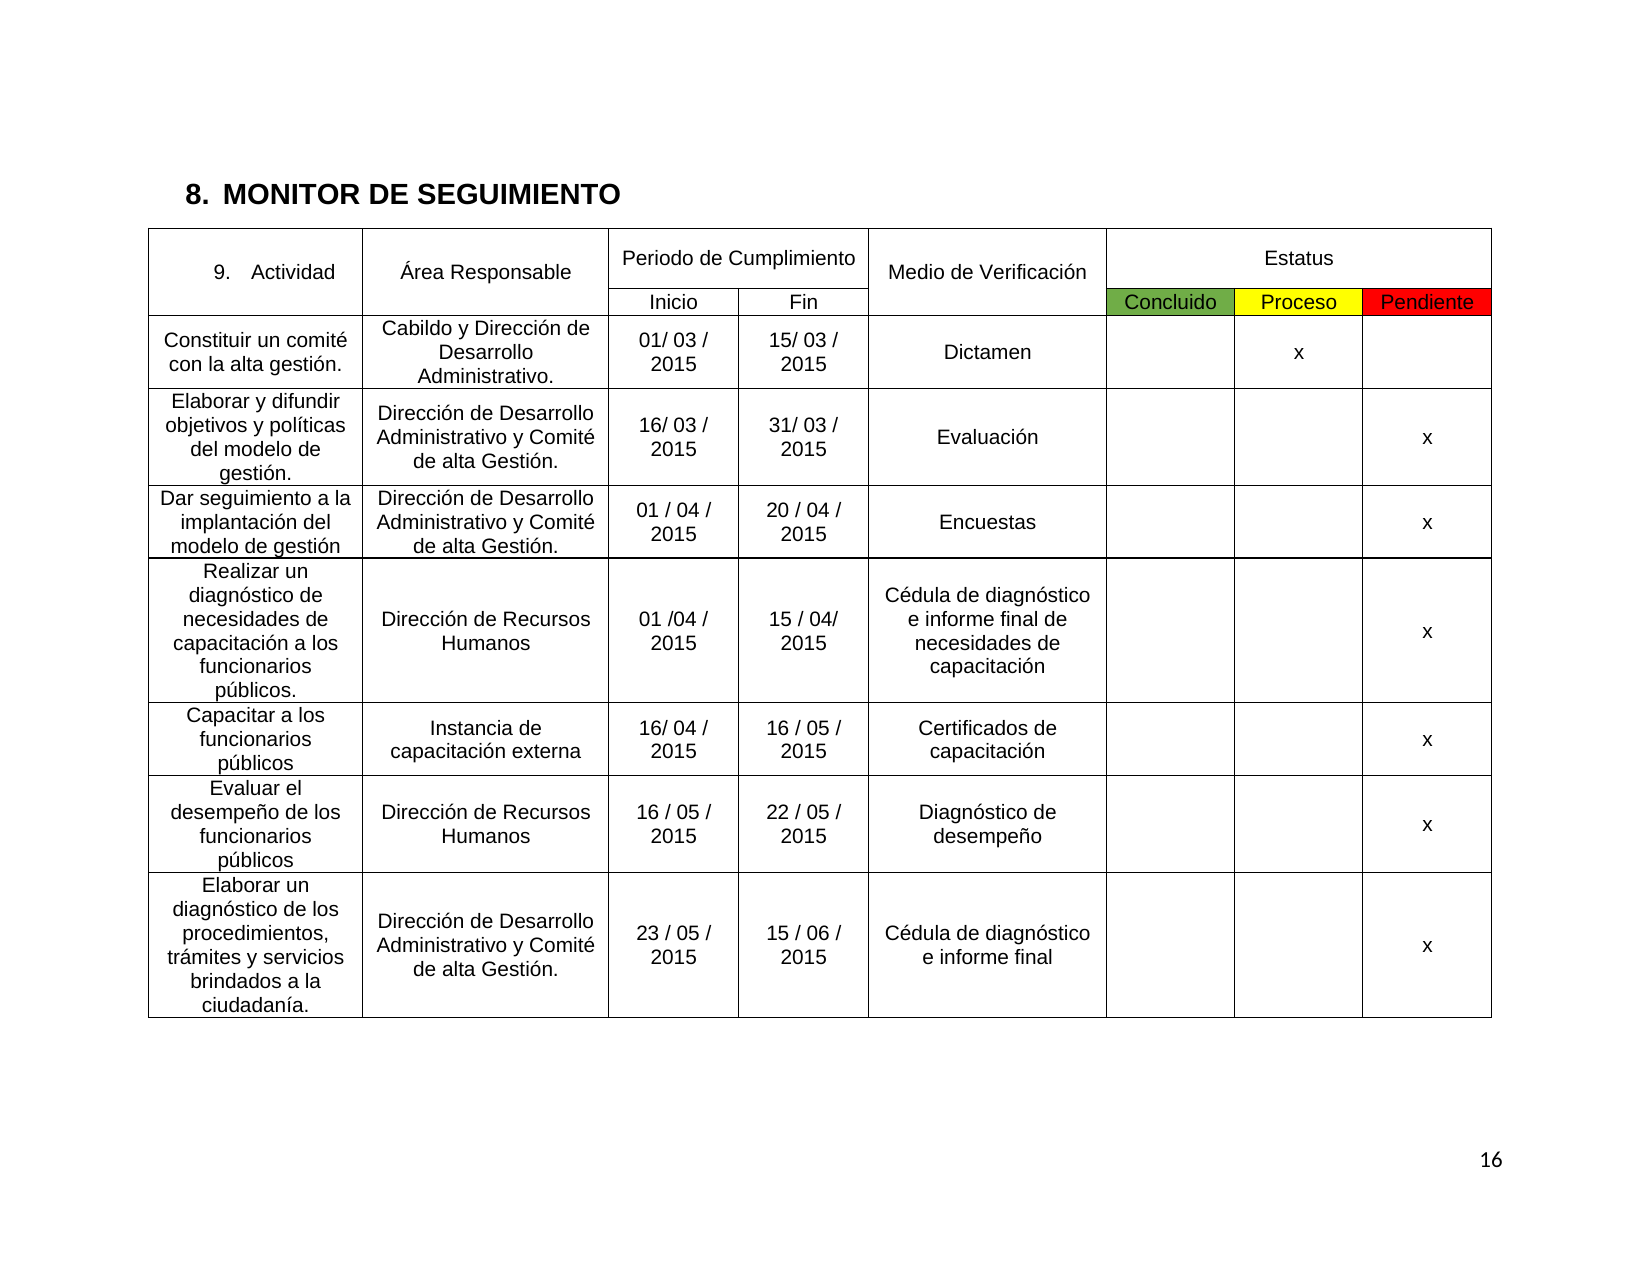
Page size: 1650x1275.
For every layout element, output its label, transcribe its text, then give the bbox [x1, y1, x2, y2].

table_cell [1107, 873, 1234, 1017]
table_header Periodo de Cumplimiento [609, 229, 868, 288]
table_cell Dirección de Recursos Humanos [363, 559, 608, 702]
table_cell [1107, 316, 1234, 388]
table_cell [1107, 703, 1234, 775]
table_cell Realizar un diagnóstico de necesidades de capacitación a los funcionarios públicos. [149, 559, 362, 702]
table_cell Evaluar el desempeño de los funcionarios públicos [149, 776, 362, 872]
table_cell 15 / 04/ 2015 [739, 559, 868, 702]
table_cell 16 / 05 / 2015 [609, 776, 738, 872]
table_cell Capacitar a los funcionarios públicos [149, 703, 362, 775]
table_cell x [1363, 389, 1491, 484]
table_header Medio de Verificación [869, 229, 1106, 315]
table_cell 22 / 05 / 2015 [739, 776, 868, 872]
table_cell Encuestas [869, 486, 1106, 557]
table_cell Dirección de Desarrollo Administrativo y Comité de alta Gestión. [363, 873, 608, 1017]
table_cell Instancia de capacitación externa [363, 703, 608, 775]
table_cell Dar seguimiento a la implantación del modelo de gestión [149, 486, 362, 557]
table_cell [1107, 486, 1234, 557]
table_cell 15 / 06 / 2015 [739, 873, 868, 1017]
table_cell 16/ 03 / 2015 [609, 389, 738, 484]
table_header Estatus [1107, 229, 1491, 288]
table_cell 31/ 03 / 2015 [739, 389, 868, 484]
table_cell [1235, 703, 1362, 775]
table_cell Cédula de diagnóstico e informe final [869, 873, 1106, 1017]
table_cell Elaborar un diagnóstico de los procedimientos, trámites y servicios brindados a la ciudadanía. [149, 873, 362, 1017]
table_cell [1235, 873, 1362, 1017]
table_cell Certificados de capacitación [869, 703, 1106, 775]
table_cell [1107, 776, 1234, 872]
table_cell 01 /04 / 2015 [609, 559, 738, 702]
table_cell Constituir un comité con la alta gestión. [149, 316, 362, 388]
table_cell Proceso [1235, 289, 1362, 315]
table_cell [1107, 389, 1234, 484]
table_cell [1363, 316, 1491, 388]
table_cell Dirección de Desarrollo Administrativo y Comité de alta Gestión. [363, 486, 608, 557]
table_cell Diagnóstico de desempeño [869, 776, 1106, 872]
table_cell 16/ 04 / 2015 [609, 703, 738, 775]
table_cell [1235, 559, 1362, 702]
table_cell x [1363, 486, 1491, 557]
table_cell Fin [739, 289, 868, 315]
table_header Actividad [149, 229, 362, 315]
table_cell 16 / 05 / 2015 [739, 703, 868, 775]
table_cell Dirección de Recursos Humanos [363, 776, 608, 872]
table_cell 20 / 04 / 2015 [739, 486, 868, 557]
table_cell x [1363, 703, 1491, 775]
table_cell Dictamen [869, 316, 1106, 388]
table_cell x [1363, 776, 1491, 872]
table_cell x [1363, 873, 1491, 1017]
table_cell [1235, 389, 1362, 484]
table_cell 23 / 05 / 2015 [609, 873, 738, 1017]
table_cell Concluido [1107, 289, 1234, 315]
table_header Área Responsable [363, 229, 608, 315]
table_cell [1107, 559, 1234, 702]
table_cell Cabildo y Dirección de Desarrollo Administrativo. [363, 316, 608, 388]
list MONITOR DE SEGUIMIENTO [185, 177, 1502, 211]
table_cell x [1235, 316, 1362, 388]
table_cell 15/ 03 / 2015 [739, 316, 868, 388]
table_cell Elaborar y difundir objetivos y políticas del modelo de gestión. [149, 389, 362, 484]
table_cell Inicio [609, 289, 738, 315]
table_cell 01 / 04 / 2015 [609, 486, 738, 557]
table_cell Pendiente [1363, 289, 1491, 315]
table_cell Evaluación [869, 389, 1106, 484]
table_cell [1235, 486, 1362, 557]
table_cell 01/ 03 / 2015 [609, 316, 738, 388]
table_cell x [1363, 559, 1491, 702]
table_cell [1235, 776, 1362, 872]
table_cell Cédula de diagnóstico e informe final de necesidades de capacitación [869, 559, 1106, 702]
table_cell Dirección de Desarrollo Administrativo y Comité de alta Gestión. [363, 389, 608, 484]
